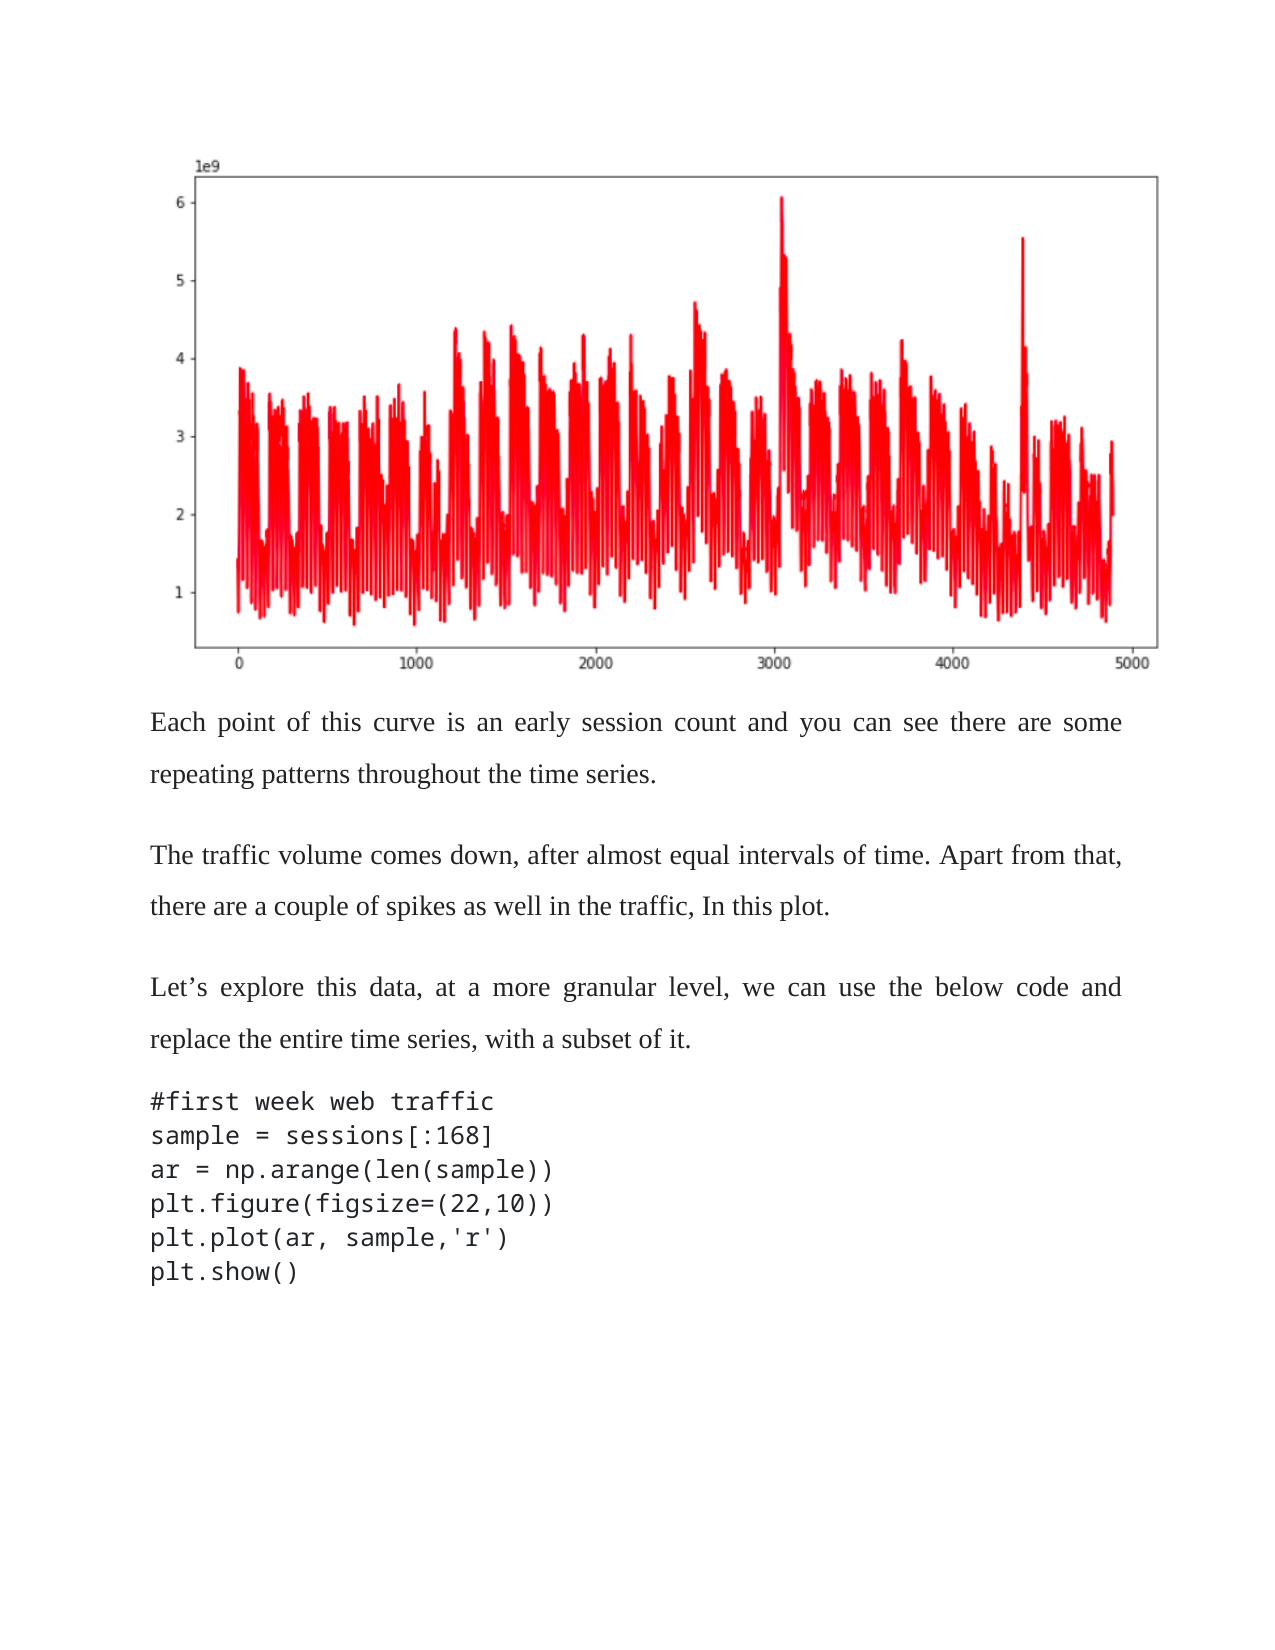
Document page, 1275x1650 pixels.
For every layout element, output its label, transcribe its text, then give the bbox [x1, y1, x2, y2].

text plt.figure(figsize=(22,10)) [150, 1185, 1125, 1219]
text #first week web traffic [150, 1083, 1125, 1117]
text plt.plot(ar, sample,'r') [150, 1219, 1125, 1253]
picture [150, 150, 1227, 687]
text Let’s explore this data, at a more granular level, we can use the below code and replace the entire time series, with a subset of it. [150, 951, 1125, 1054]
text plt.show() [150, 1253, 1125, 1288]
text The traffic volume comes down, after almost equal intervals of time. Apart from that, there are a couple of spikes as well in the traffic, In this plot. [150, 819, 1125, 922]
text sample = sessions[:168] [150, 1117, 1125, 1151]
text ar = np.arange(len(sample)) [150, 1151, 1125, 1185]
text Each point of this curve is an early session count and you can see there are some repeating patterns throughout the time series. [150, 687, 1125, 789]
